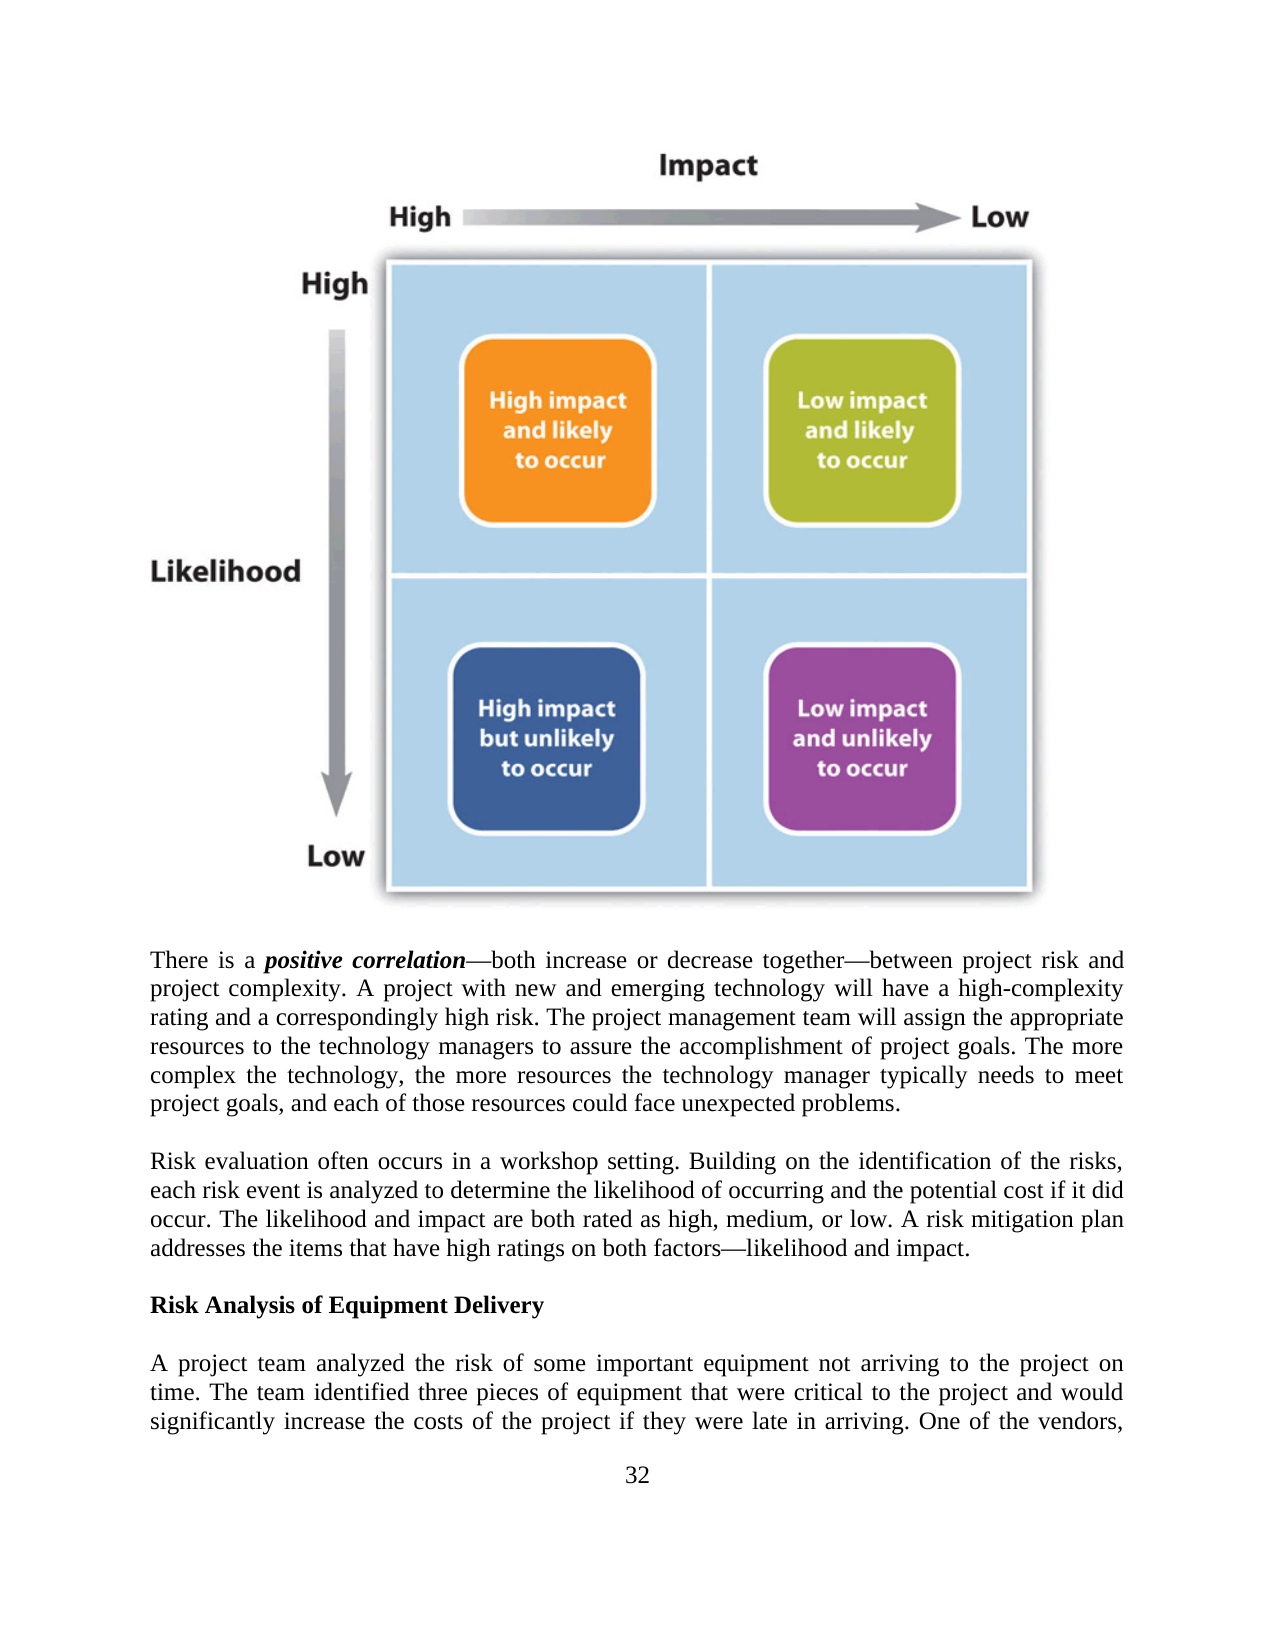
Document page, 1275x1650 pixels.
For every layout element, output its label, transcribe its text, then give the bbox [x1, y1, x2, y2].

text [150, 1348, 1125, 1435]
text There is a positive correlation—both increase or decrease together—between project risk and project complexity. A project with new and emerging technology will have a high-complexity rating and a correspondingly high risk. The project management team will assign the appropriate resources to the technology managers to assure the accomplishment of project goals. The more complex the technology, the more resources the technology manager typically needs to meet project goals, and each of those resources could face unexpected problems. [150, 945, 1125, 1117]
picture [150, 150, 1057, 916]
text Risk evaluation often occurs in a workshop setting. Building on the identification of the risks, each risk event is analyzed to determine the likelihood of occurring and the potential cost if it did occur. The likelihood and impact are both rated as high, medium, or low. A risk mitigation plan addresses the items that have high ratings on both factors—likelihood and impact. [150, 1146, 1125, 1261]
text Risk Analysis of Equipment Delivery [150, 1291, 1125, 1319]
